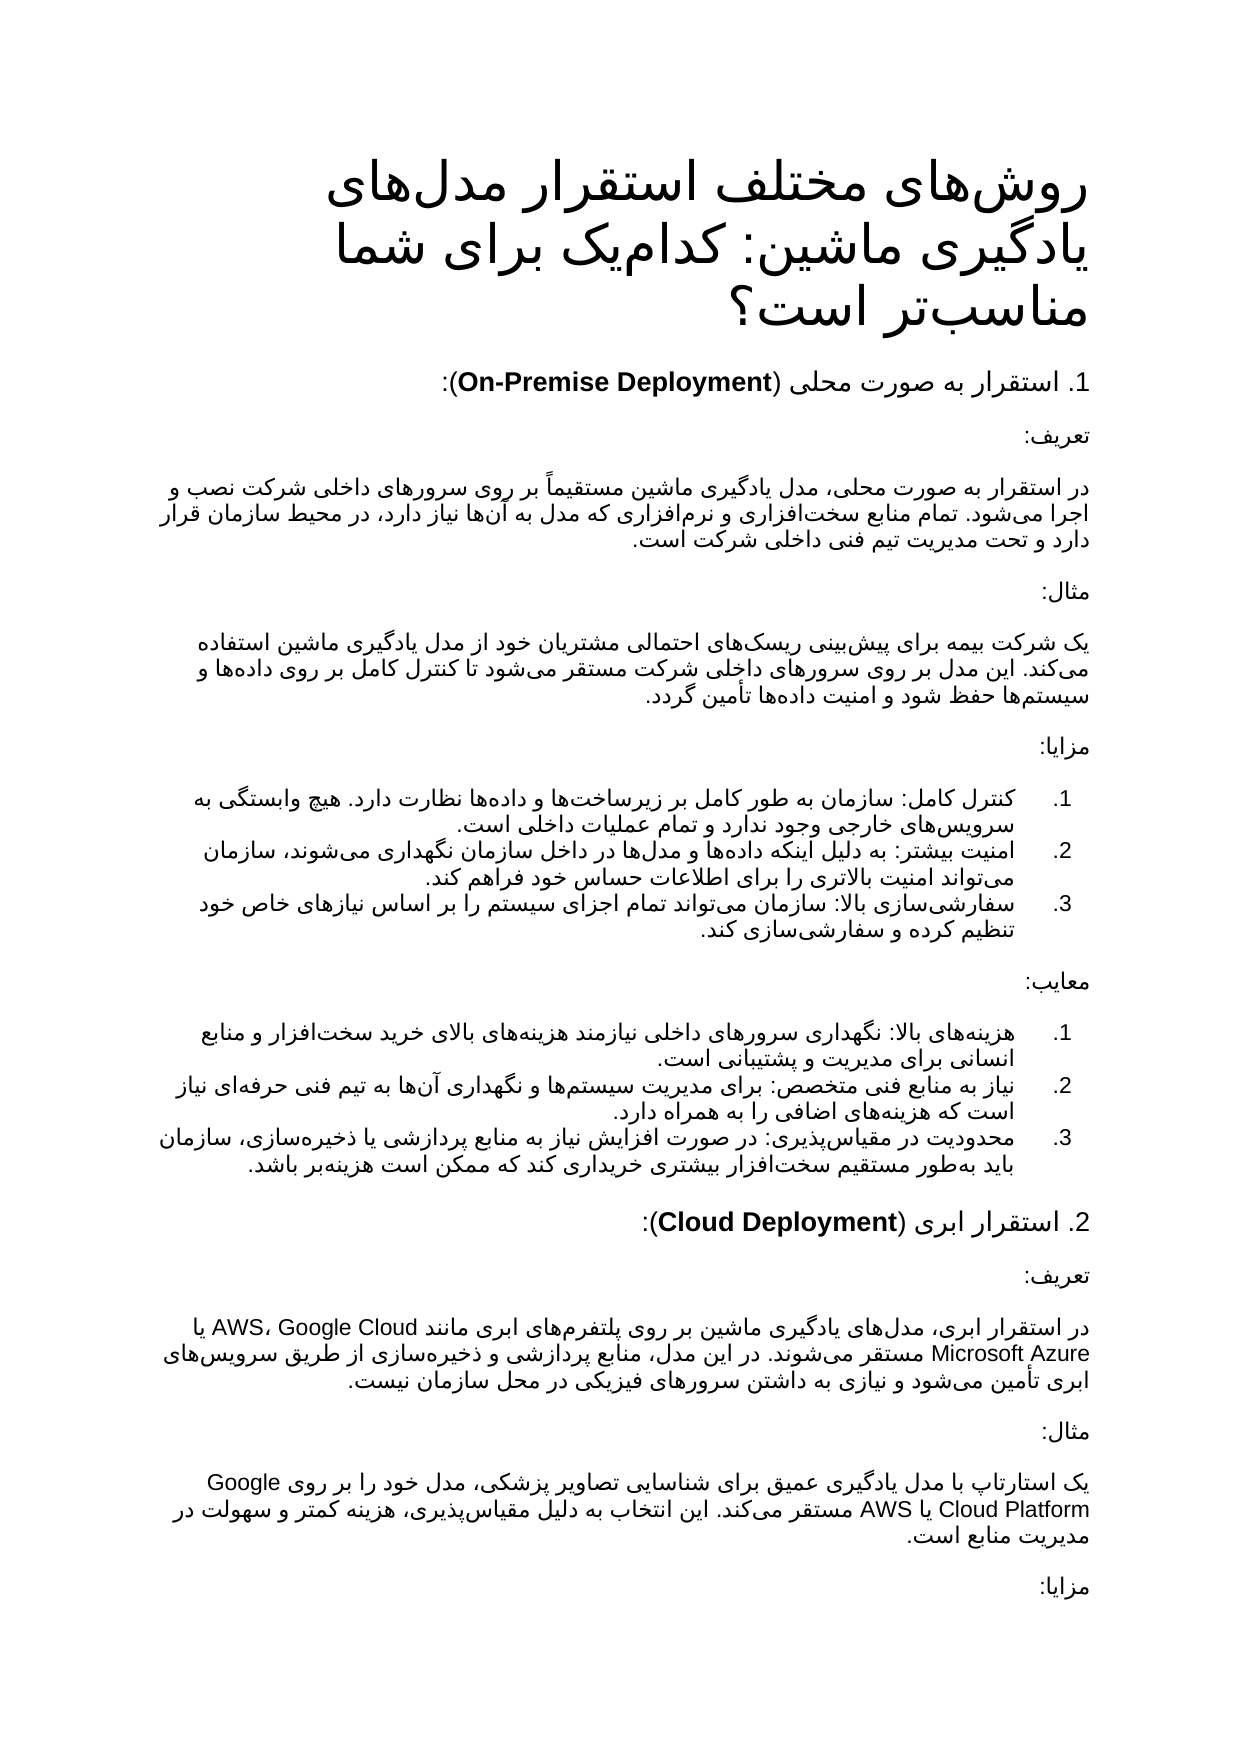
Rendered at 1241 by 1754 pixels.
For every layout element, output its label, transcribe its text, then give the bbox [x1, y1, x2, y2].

subtitle تعریف: [150, 1262, 1090, 1289]
list کنترل کامل: سازمان به طور کامل بر زیرساخت‌ها و داده‌ها نظارت دارد. هیچ وابستگی به سرویس‌های خارجی وجود ندارد و تمام عملیات داخلی است. [150, 784, 1053, 837]
title روش‌های مختلف استقرار مدل‌های یادگیری ماشین: کدام‌یک برای شما مناسب‌تر است؟ [150, 150, 1090, 337]
text یک شرکت بیمه برای پیش‌بینی ریسک‌های احتمالی مشتریان خود از مدل یادگیری ماشین استفاده می‌کند. این مدل بر روی سرورهای داخلی شرکت مستقر می‌شود تا کنترل کامل بر روی داده‌ها و سیستم‌ها حفظ شود و امنیت داده‌ها تأمین گردد. [150, 629, 1090, 708]
list نیاز به منابع فنی متخصص: برای مدیریت سیستم‌ها و نگهداری آن‌ها به تیم فنی حرفه‌ای نیاز است که هزینه‌های اضافی را به همراه دارد. [150, 1072, 1053, 1124]
subtitle 1. استقرار به صورت محلی (On-Premise Deployment): [150, 366, 1090, 397]
subtitle تعریف: [150, 422, 1090, 449]
subtitle مثال: [150, 1418, 1090, 1444]
subtitle 2. استقرار ابری (Cloud Deployment): [150, 1206, 1090, 1237]
subtitle مزایا: [150, 733, 1090, 759]
subtitle مزایا: [150, 1573, 1090, 1600]
list محدودیت در مقیاس‌پذیری: در صورت افزایش نیاز به منابع پردازشی یا ذخیره‌سازی، سازمان باید به‌طور مستقیم سخت‌افزار بیشتری خریداری کند که ممکن است هزینه‌بر باشد. [150, 1124, 1053, 1177]
subtitle مثال: [150, 578, 1090, 604]
subtitle معایب: [150, 968, 1090, 994]
text در استقرار ابری، مدل‌های یادگیری ماشین بر روی پلتفرم‌های ابری مانند AWS، Google Cloud یا Microsoft Azure مستقر می‌شوند. در این مدل، منابع پردازشی و ذخیره‌سازی از طریق سرویس‌های ابری تأمین می‌شود و نیازی به داشتن سرورهای فیزیکی در محل سازمان نیست. [150, 1314, 1090, 1393]
list هزینه‌های بالا: نگهداری سرورهای داخلی نیازمند هزینه‌های بالای خرید سخت‌افزار و منابع انسانی برای مدیریت و پشتیبانی است. [150, 1019, 1053, 1072]
text یک استارتاپ با مدل یادگیری عمیق برای شناسایی تصاویر پزشکی، مدل خود را بر روی Google Cloud Platform یا AWS مستقر می‌کند. این انتخاب به دلیل مقیاس‌پذیری، هزینه کمتر و سهولت در مدیریت منابع است. [150, 1469, 1090, 1548]
list سفارشی‌سازی بالا: سازمان می‌تواند تمام اجزای سیستم را بر اساس نیازهای خاص خود تنظیم کرده و سفارشی‌سازی کند. [150, 890, 1053, 943]
list امنیت بیشتر: به دلیل اینکه داده‌ها و مدل‌ها در داخل سازمان نگهداری می‌شوند، سازمان می‌تواند امنیت بالاتری را برای اطلاعات حساس خود فراهم کند. [150, 837, 1053, 890]
text در استقرار به صورت محلی، مدل یادگیری ماشین مستقیماً بر روی سرورهای داخلی شرکت نصب و اجرا می‌شود. تمام منابع سخت‌افزاری و نرم‌افزاری که مدل به آن‌ها نیاز دارد، در محیط سازمان قرار دارد و تحت مدیریت تیم فنی داخلی شرکت است. [150, 474, 1090, 553]
